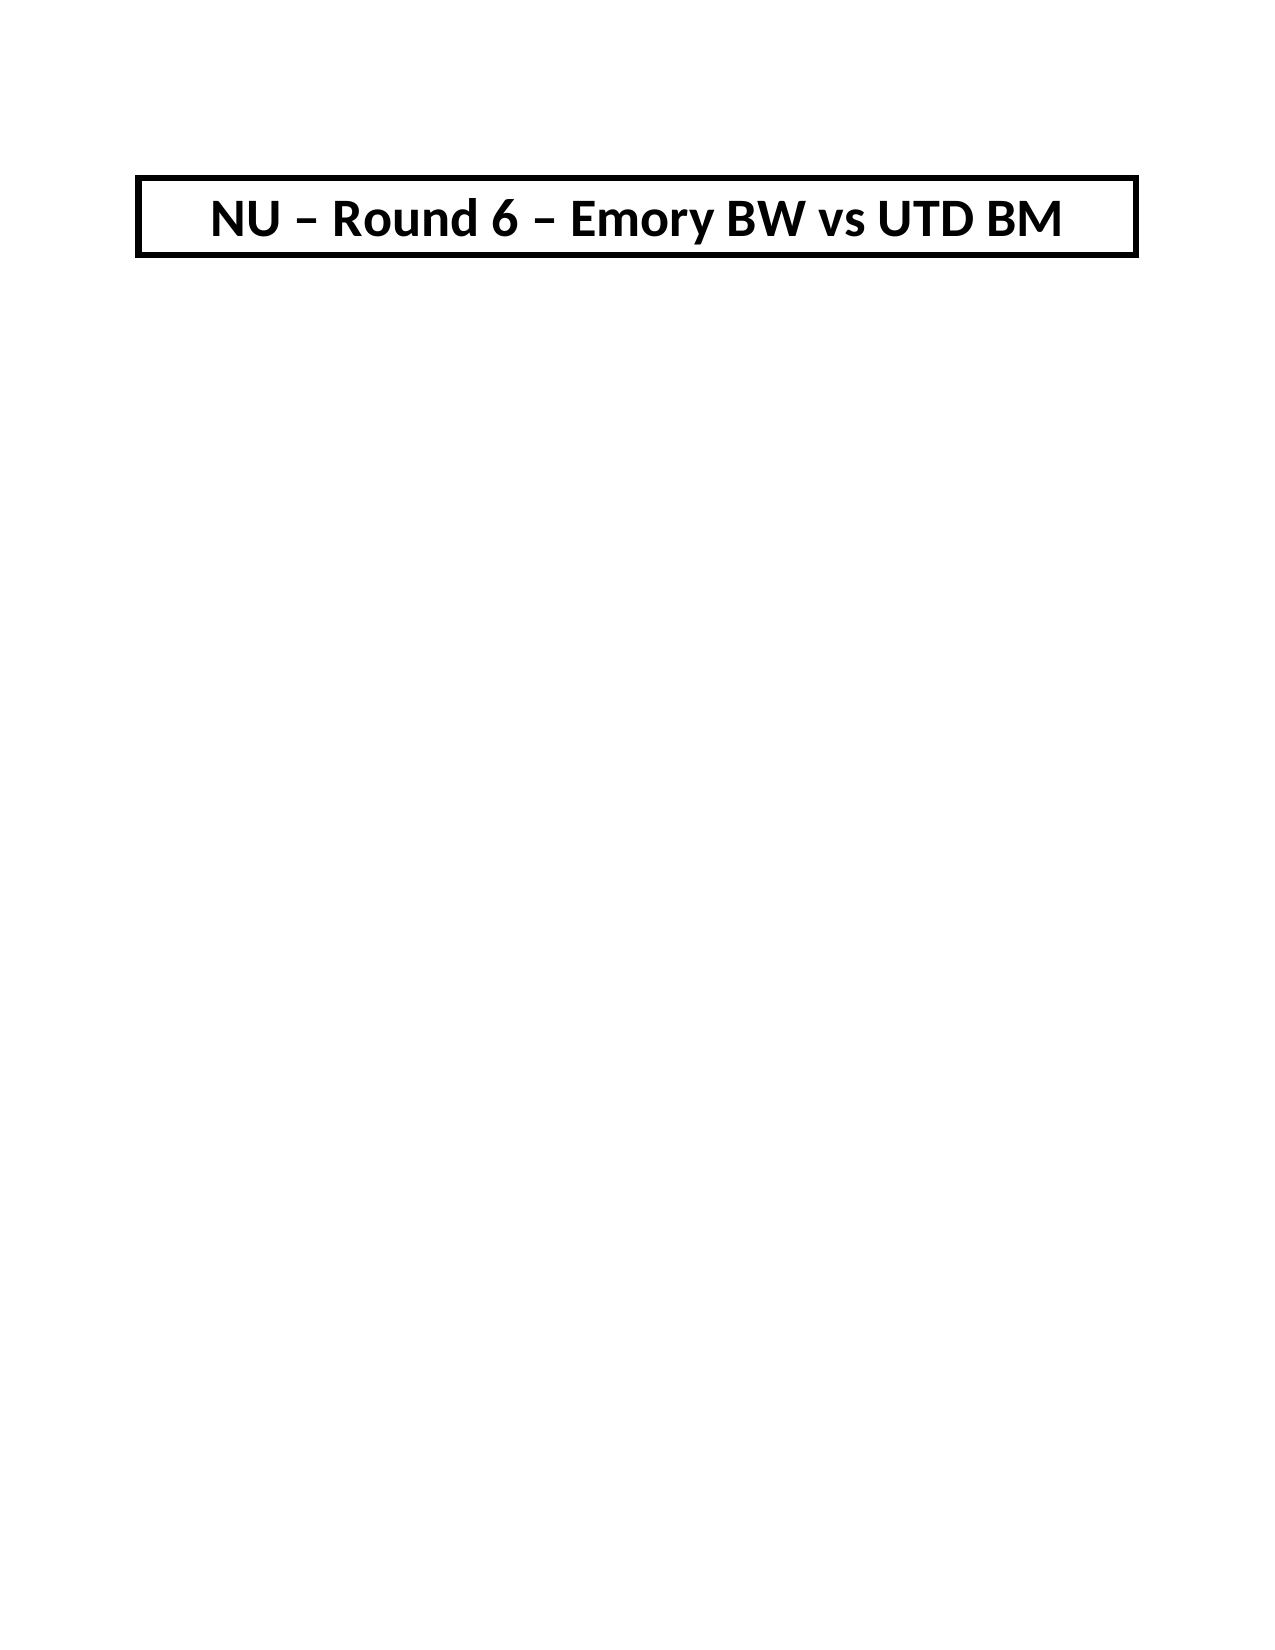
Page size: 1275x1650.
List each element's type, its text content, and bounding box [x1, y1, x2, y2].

subtitle NU – Round 6 – Emory BW vs UTD BM [142, 181, 1133, 252]
